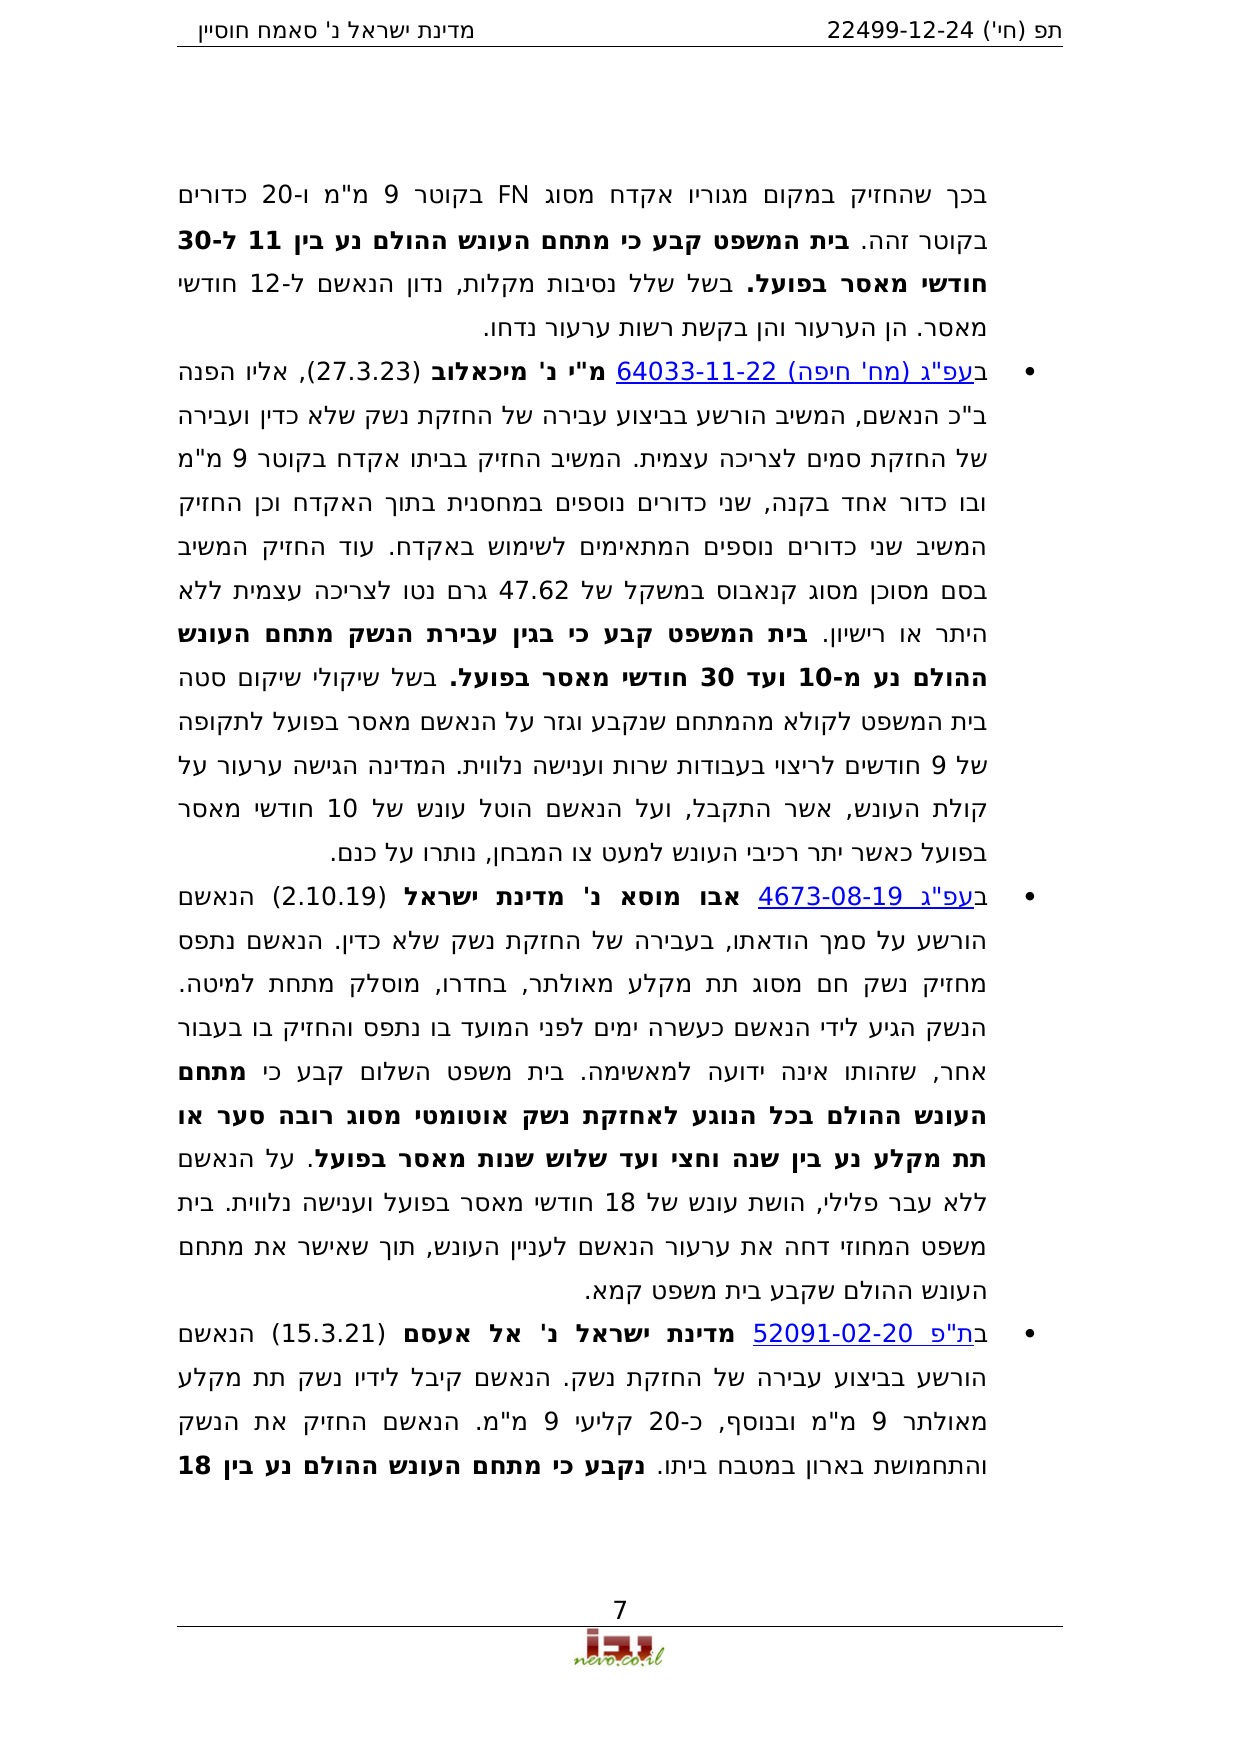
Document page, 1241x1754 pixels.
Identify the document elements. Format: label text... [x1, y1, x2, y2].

list בעפ"ג 4673-08-19 אבו מוסא נ' מדינת ישראל (2.10.19) הנאשם הורשע על סמך הודאתו, בעבירה של החזקת נשק שלא כדין. הנאשם נתפס מחזיק נשק חם מסוג תת מקלע מאולתר, בחדרו, מוסלק מתחת למיטה. הנשק הגיע לידי הנאשם כעשרה ימים לפני המועד בו נתפס והחזיק בו בעבור אחר, שזהותו אינה ידועה למאשימה. בית משפט השלום קבע כי מתחם העונש ההולם בכל הנוגע לאחזקת נשק אוטומטי מסוג רובה סער או תת מקלע נע בין שנה וחצי ועד שלוש שנות מאסר בפועל. על הנאשם ללא עבר פלילי, הושת עונש של 18 חודשי מאסר בפועל וענישה נלווית. בית משפט המחוזי דחה את ערעור הנאשם לעניין העונש, תוך שאישר את מתחם העונש ההולם שקבע בית משפט קמא. [177, 882, 1026, 1305]
list בעפ"ג (מח' חיפה) 64033-11-22 מ"י נ' מיכאלוב (27.3.23), אליו הפנה ב"כ הנאשם, המשיב הורשע בביצוע עבירה של החזקת נשק שלא כדין ועבירה של החזקת סמים לצריכה עצמית. המשיב החזיק בביתו אקדח בקוטר 9 מ"מ ובו כדור אחד בקנה, שני כדורים נוספים במחסנית בתוך האקדח וכן החזיק המשיב שני כדורים נוספים המתאימים לשימוש באקדח. עוד החזיק המשיב בסם מסוכן מסוג קנאבוס במשקל של 47.62 גרם נטו לצריכה עצמית ללא היתר או רישיון. בית המשפט קבע כי בגין עבירת הנשק מתחם העונש ההולם נע מ-10 ועד 30 חודשי מאסר בפועל. בשל שיקולי שיקום סטה בית המשפט לקולא מהמתחם שנקבע וגזר על הנאשם מאסר בפועל לתקופה של 9 חודשים לריצוי בעבודות שרות וענישה נלווית. המדינה הגישה ערעור על קולת העונש, אשר התקבל, ועל הנאשם הוטל עונש של 10 חודשי מאסר בפועל כאשר יתר רכיבי העונש למעט צו המבחן, נותרו על כנם. [177, 357, 1026, 867]
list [177, 177, 1026, 342]
picture [574, 1628, 666, 1667]
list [177, 1319, 1026, 1480]
